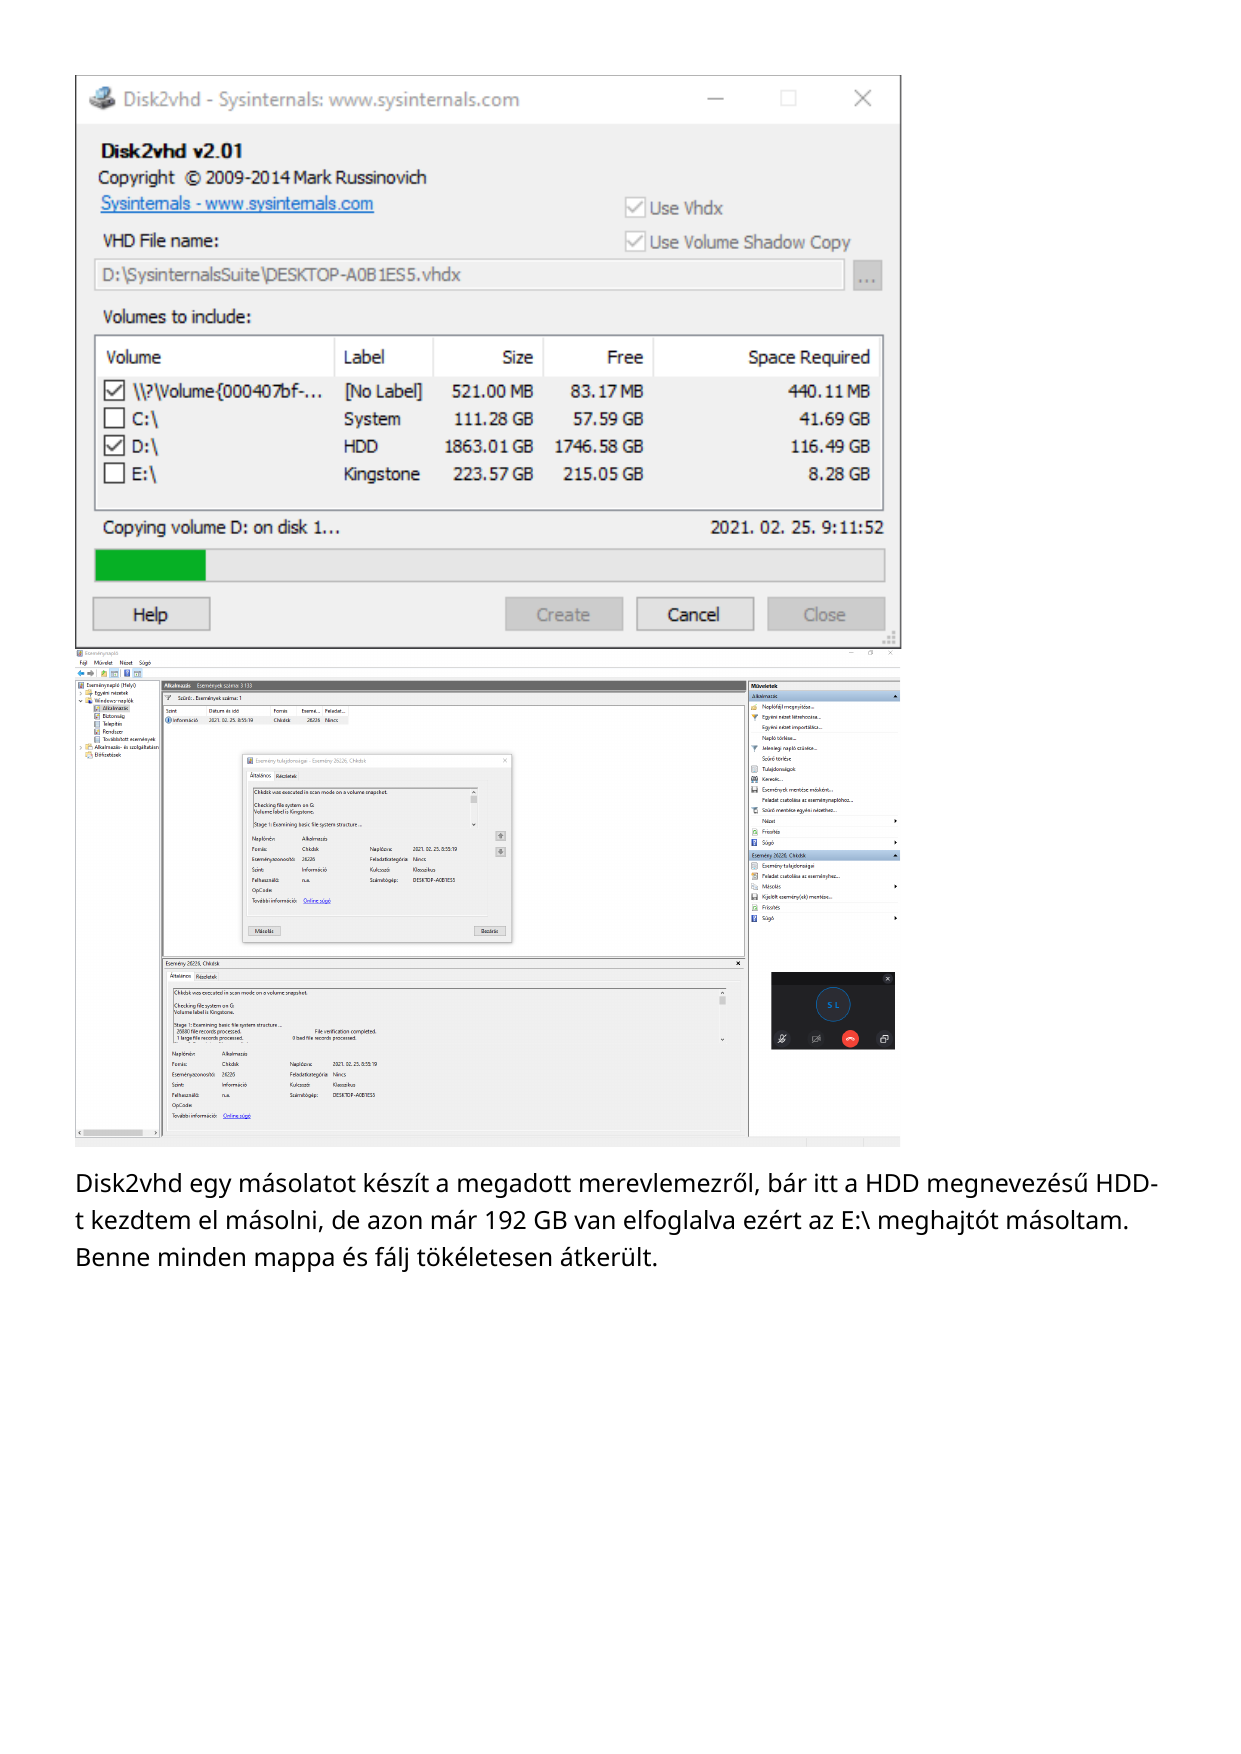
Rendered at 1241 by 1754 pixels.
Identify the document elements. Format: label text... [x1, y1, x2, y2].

picture [75, 75, 902, 1147]
text Disk2vhd egy másolatot készít a megadott merevlemezről, bár itt a HDD megnevezésű HDD-t kezdtem el másolni, de azon már 192 GB van elfoglalva ezért az E:\ meghajtót másoltam. Benne minden mappa és fálj tökéletesen átkerült. [75, 1166, 1165, 1273]
